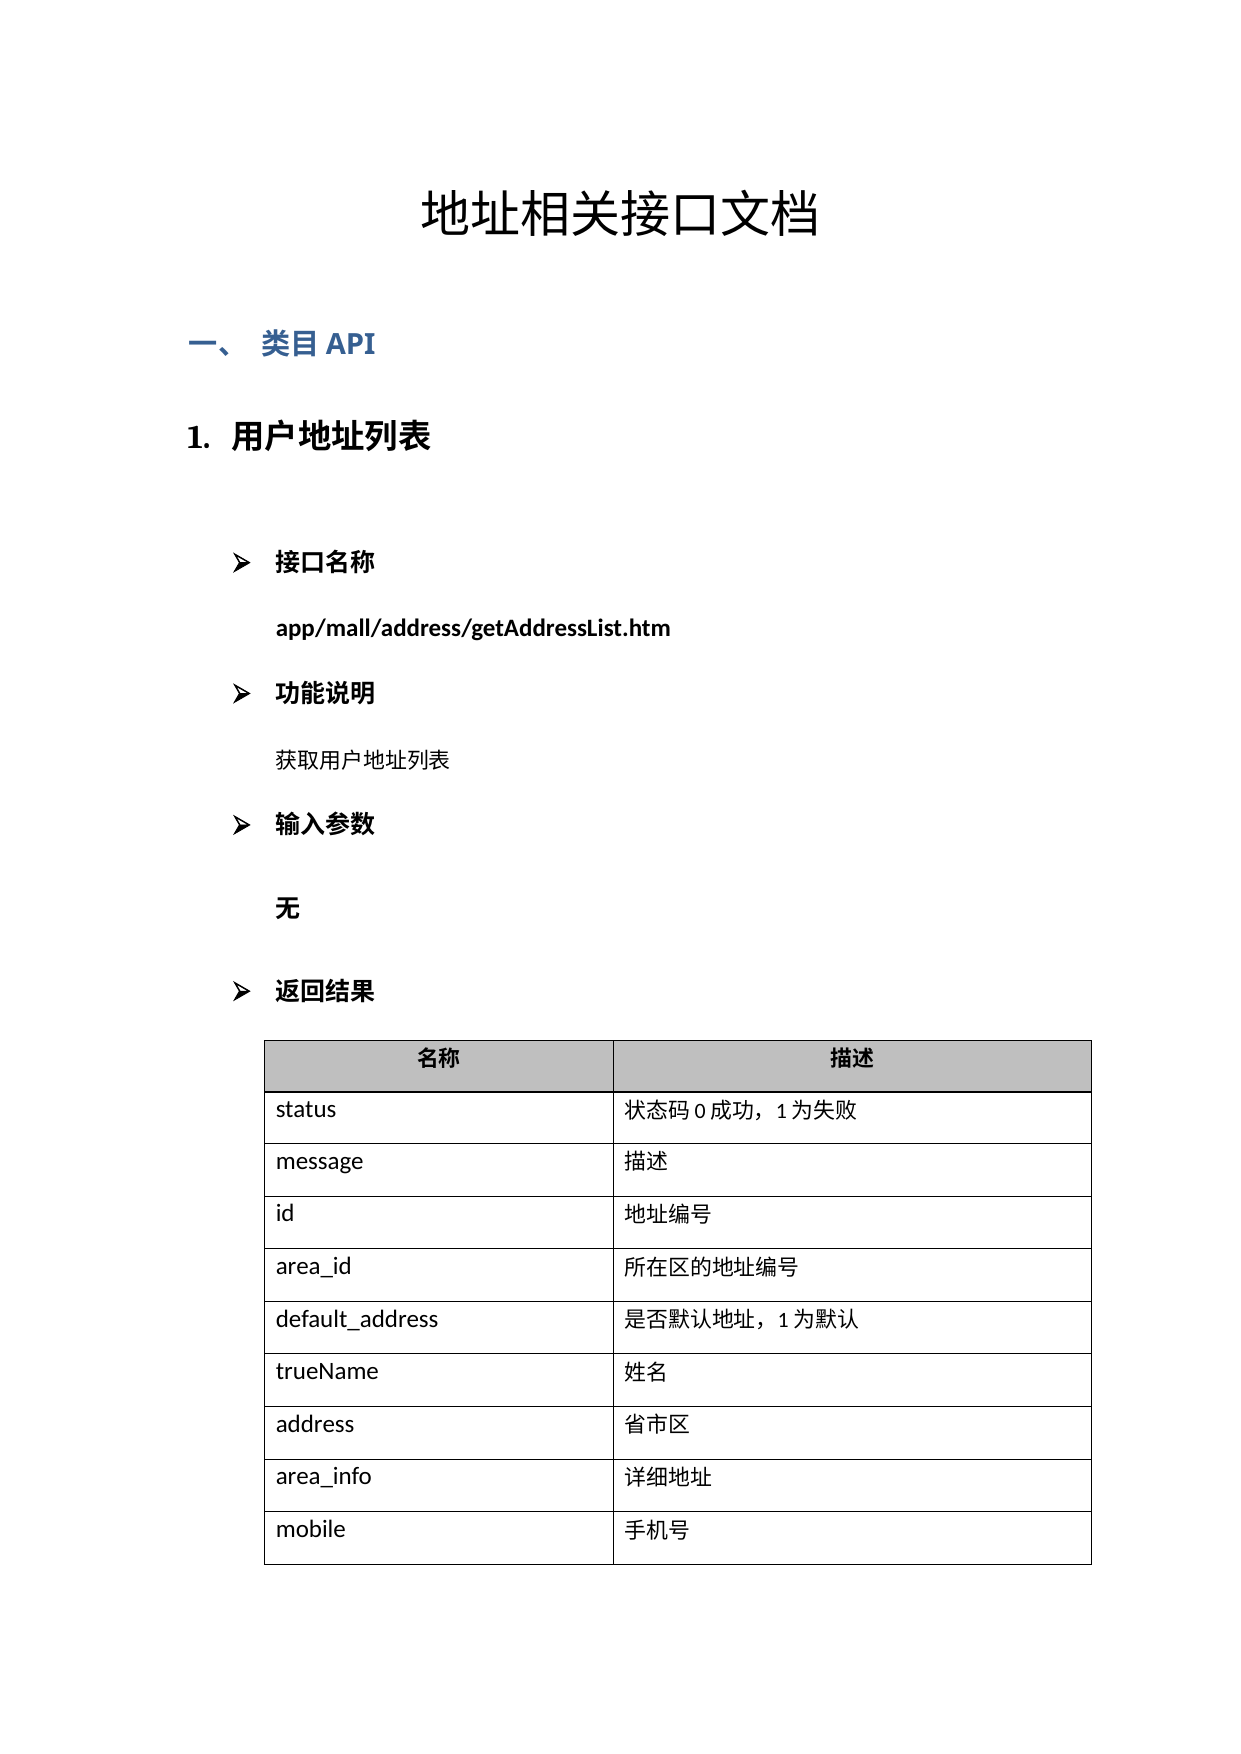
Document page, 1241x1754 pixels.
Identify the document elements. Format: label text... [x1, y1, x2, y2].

table_cell 地址编号 [614, 1197, 1091, 1248]
table_cell trueName [265, 1354, 613, 1406]
list 接口名称 [232, 528, 1053, 593]
table_cell 描述 [614, 1144, 1091, 1196]
table_cell 省市区 [614, 1407, 1091, 1458]
table_cell default_address [265, 1302, 613, 1353]
table_cell status [265, 1093, 613, 1143]
table_cell 是否默认地址，1为默认 [614, 1302, 1091, 1353]
text 地址相关接口文档 [187, 162, 1053, 259]
table_cell area_info [265, 1460, 613, 1511]
table_cell address [265, 1407, 613, 1458]
table_cell 状态码0成功，1为失败 [614, 1093, 1091, 1143]
table_cell 手机号 [614, 1512, 1091, 1564]
list app/mall/address/getAddressList.htm [232, 611, 1053, 644]
table_cell area_id [265, 1249, 613, 1301]
table_header 描述 [614, 1041, 1091, 1091]
table_cell 姓名 [614, 1354, 1091, 1406]
list 功能说明 [232, 659, 1053, 724]
table_cell mobile [265, 1512, 613, 1564]
table_cell message [265, 1144, 613, 1196]
subtitle 用户地址列表 [187, 402, 1053, 467]
list 无 [232, 874, 1053, 939]
table_cell id [265, 1197, 613, 1248]
list 返回结果 [232, 957, 1053, 1022]
list 输入参数 [232, 791, 1053, 856]
table_cell 详细地址 [614, 1460, 1091, 1511]
subtitle 类目API [189, 309, 1053, 374]
table_header 名称 [265, 1041, 613, 1091]
table_cell 所在区的地址编号 [614, 1249, 1091, 1301]
list 获取用户地址列表 [276, 742, 1053, 775]
